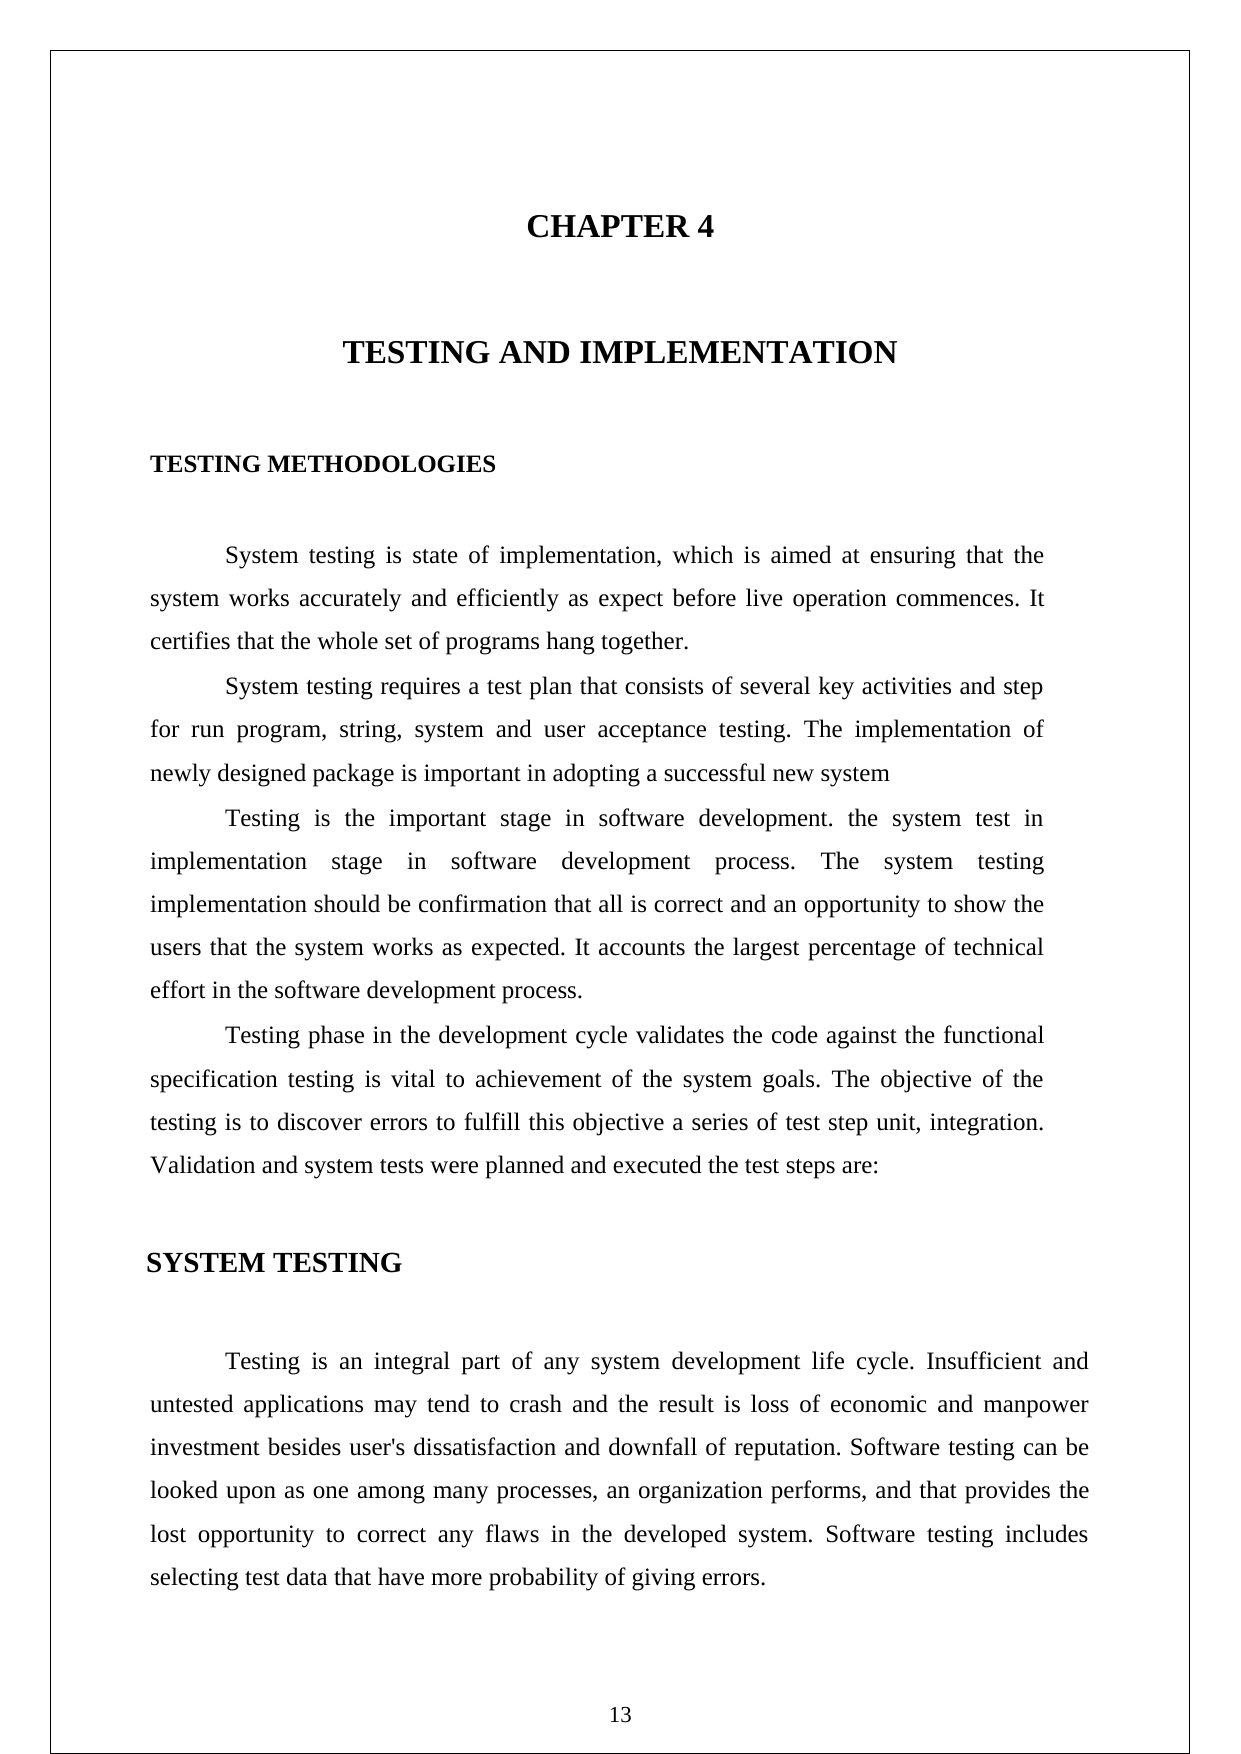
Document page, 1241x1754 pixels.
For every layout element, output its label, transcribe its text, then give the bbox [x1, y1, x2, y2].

subtitle CHAPTER 4 [150, 207, 1090, 245]
subtitle TESTING AND IMPLEMENTATION [150, 333, 1090, 371]
text System testing is state of implementation, which is aimed at ensuring that the system works accurately and efficiently as expect before live operation commences. It certifies that the whole set of programs hang together. [150, 540, 1045, 655]
text System testing requires a test plan that consists of several key activities and step for run program, string, system and user acceptance testing. The implementation of newly designed package is important in adopting a successful new system [150, 671, 1045, 786]
text TESTING METHODOLOGIES [150, 449, 1090, 478]
text Testing phase in the development cycle validates the code against the functional specification testing is vital to achievement of the system goals. The objective of the testing is to discover errors to fulfill this objective a series of test step unit, integration. Validation and system tests were planned and executed the test steps are: [150, 1021, 1045, 1179]
text Testing is the important stage in software development. the system test in implementation stage in software development process. The system testing implementation should be confirmation that all is correct and an opportunity to show the users that the system works as expected. It accounts the largest percentage of technical effort in the software development process. [150, 803, 1045, 1004]
subtitle SYSTEM TESTING [146, 1246, 1090, 1279]
text Testing is an integral part of any system development life cycle. Insufficient and untested applications may tend to crash and the result is loss of economic and manpower investment besides user's dissatisfaction and downfall of reputation. Software testing can be looked upon as one among many processes, an organization performs, and that provides the lost opportunity to correct any flaws in the developed system. Software testing includes selecting test data that have more probability of giving errors. [150, 1346, 1090, 1591]
